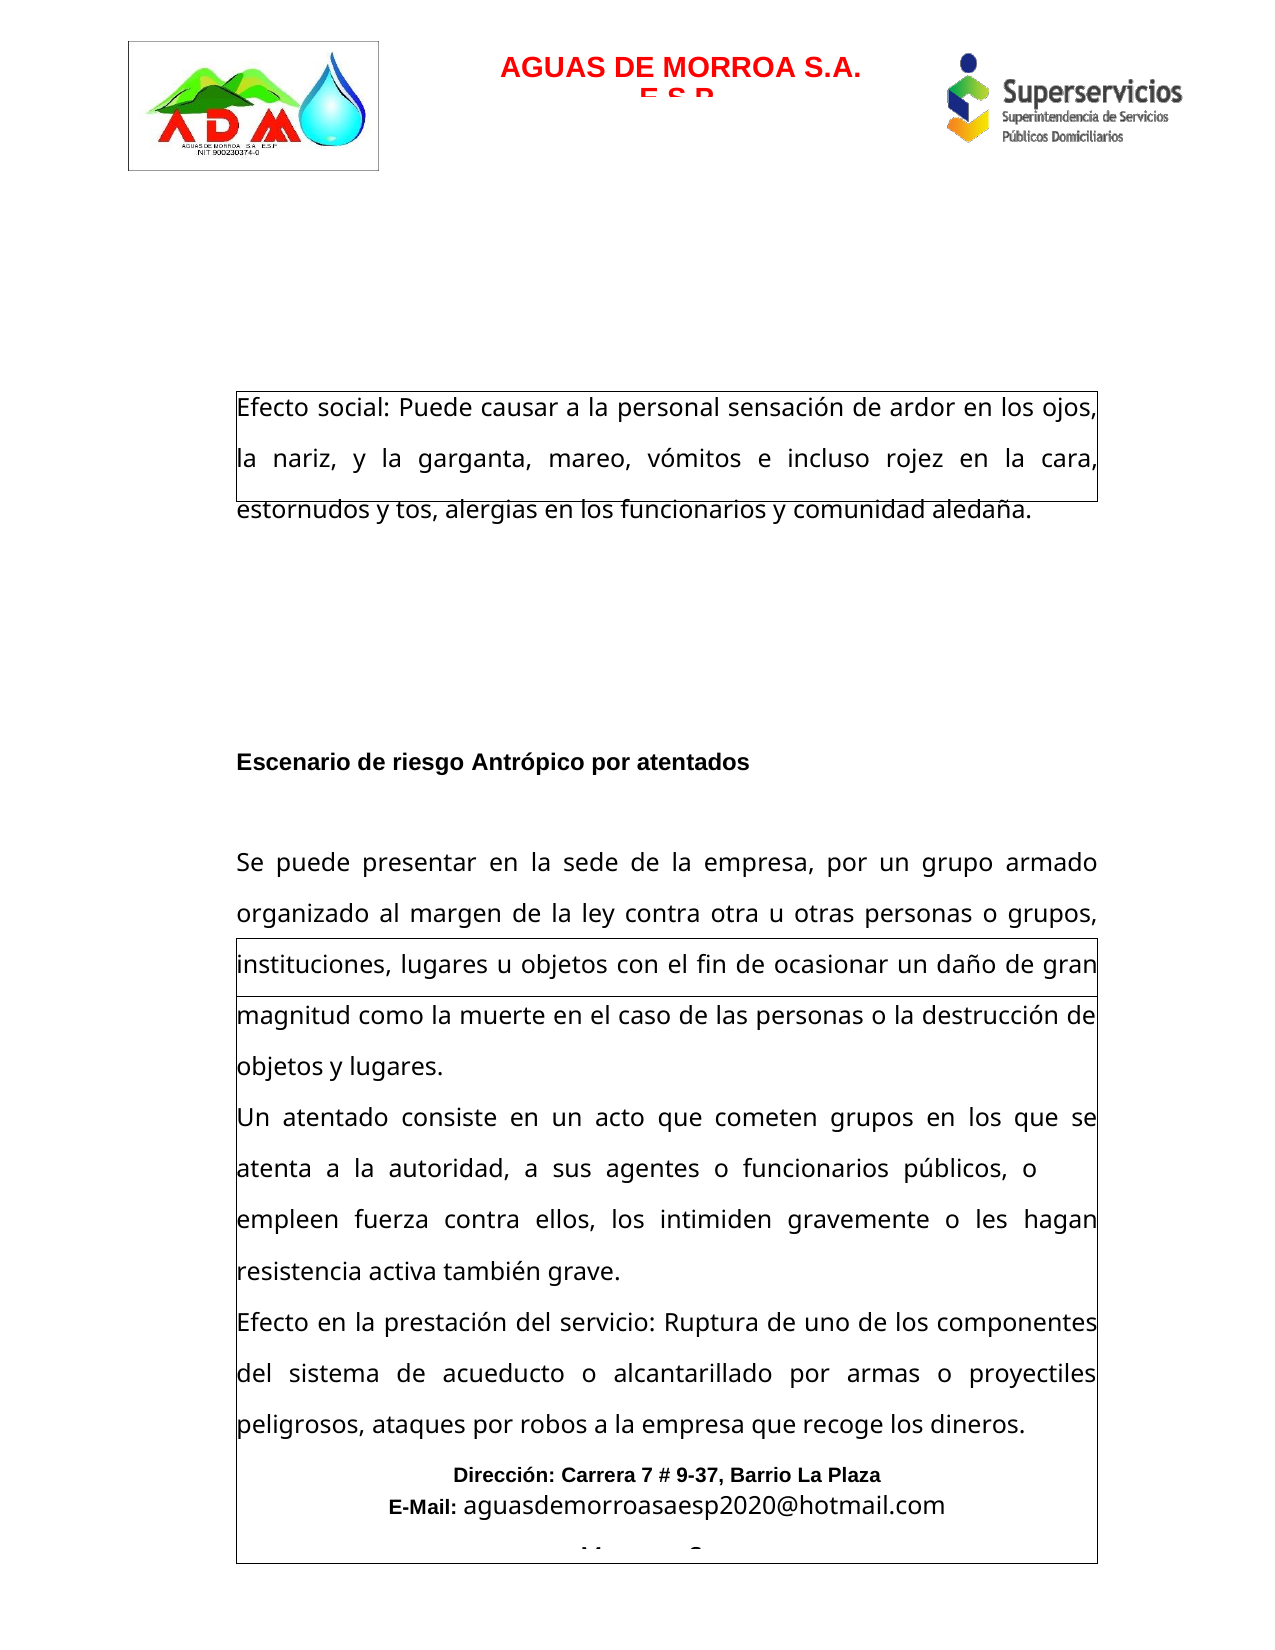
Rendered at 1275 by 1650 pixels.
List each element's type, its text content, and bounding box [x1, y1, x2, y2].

picture [128, 41, 379, 171]
text Se puede presentar en la sede de la empresa, por un grupo armado organizado al margen de la ley contra otra u otras personas o grupos, instituciones, lugares u objetos con el fin de ocasionar un daño de gran magnitud como la muerte en el caso de las personas o la destrucción de objetos y lugares. [236, 845, 1098, 1083]
text Efecto en la prestación del servicio: Ruptura de uno de los componentes del sistema de acueducto o alcantarillado por armas o proyectiles peligrosos, ataques por robos a la empresa que recoge los dineros. [236, 1304, 1098, 1440]
text Efecto social: Puede causar a la personal sensación de ardor en los ojos, la nariz, y la garganta, mareo, vómitos e incluso rojez en la cara, estornudos y tos, alergias en los funcionarios y comunidad aledaña. [236, 389, 1098, 526]
text Escenario de riesgo Antrópico por atentados [236, 747, 1098, 775]
text empleen fuerza contra ellos, los intimiden gravemente o les hagan resistencia activa también grave. [236, 1202, 1098, 1287]
text Un atentado consiste en un acto que cometen grupos en los que se atenta a la autoridad, a sus agentes o funcionarios públicos, o [236, 1100, 1098, 1185]
picture [925, 47, 1204, 151]
